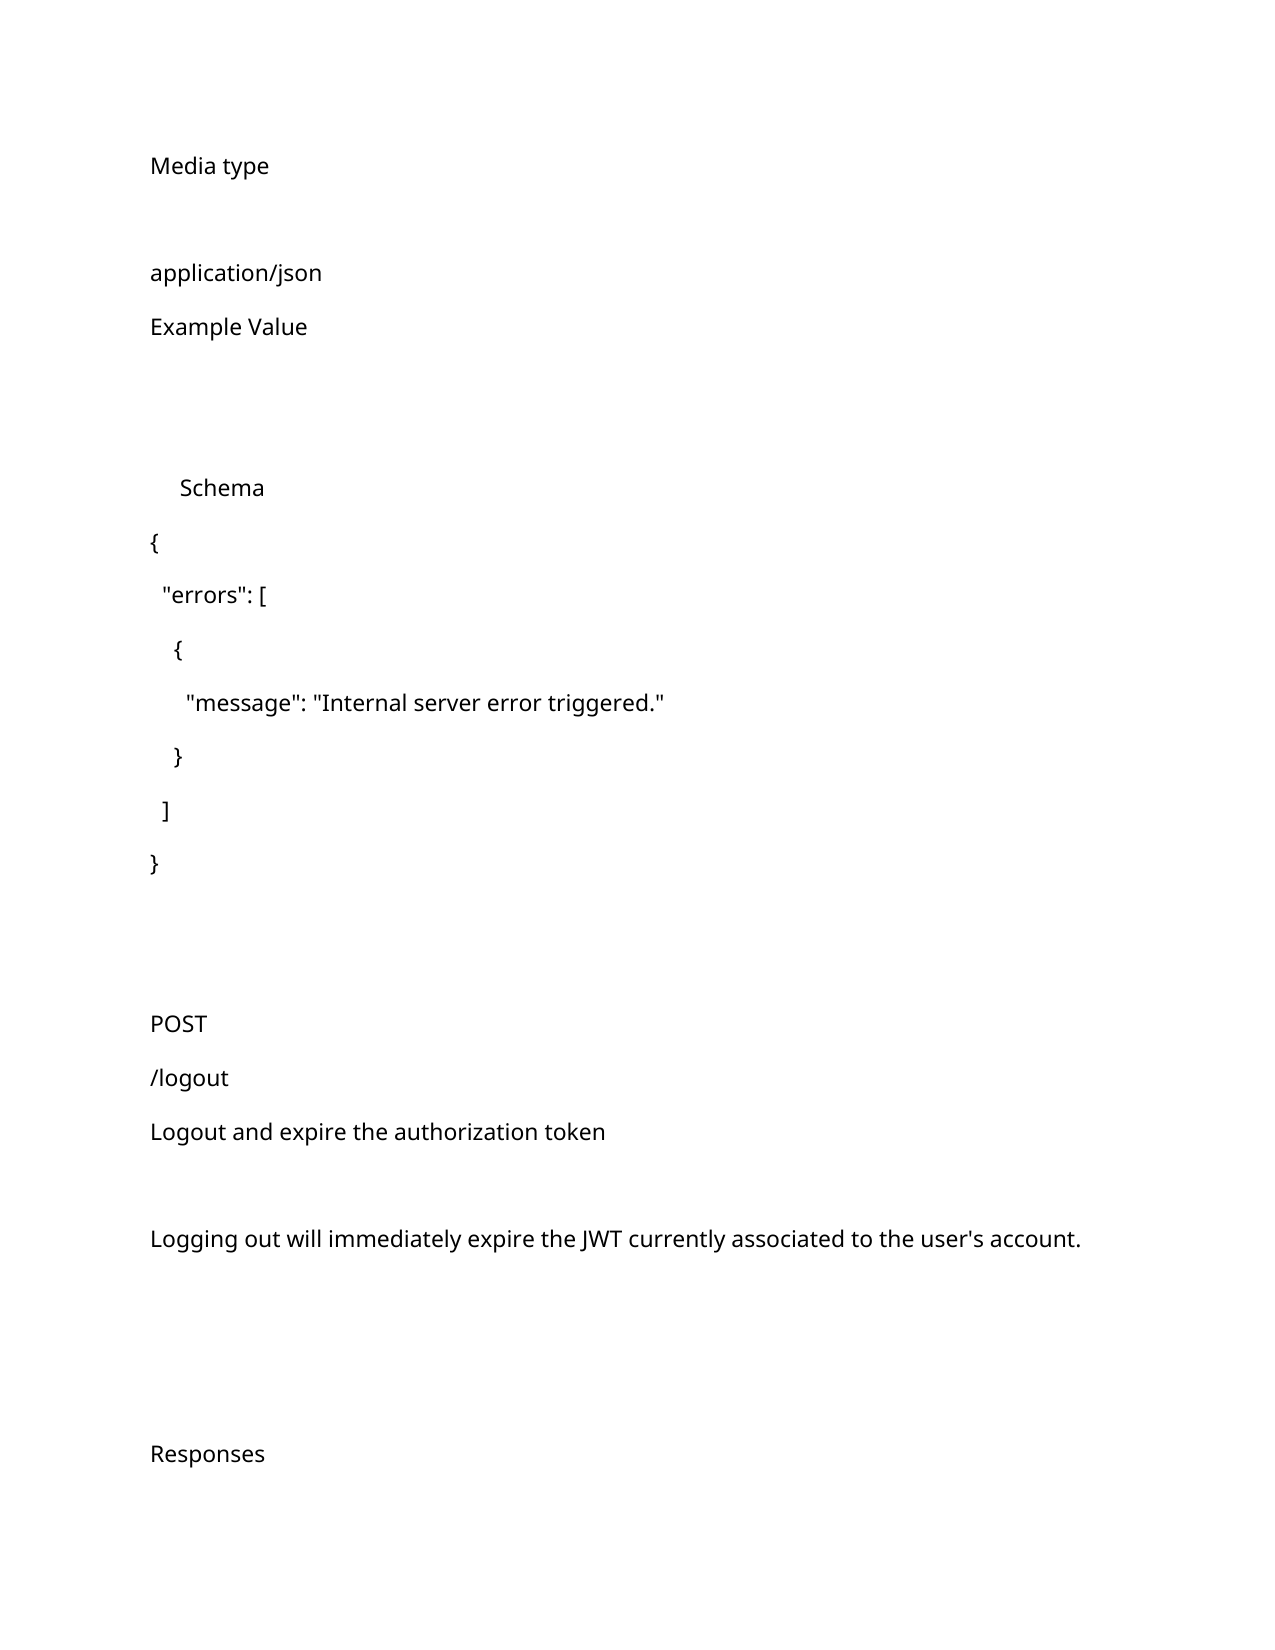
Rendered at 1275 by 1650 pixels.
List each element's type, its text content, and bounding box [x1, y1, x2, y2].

text } [150, 740, 1125, 771]
text POST [150, 1008, 1125, 1039]
text Logout and expire the authorization token [150, 1116, 1125, 1147]
text Schema [150, 472, 1125, 503]
text Media type [150, 150, 1125, 181]
text { [150, 633, 1125, 664]
text Logging out will immediately expire the JWT currently associated to the user's account. [150, 1223, 1125, 1254]
text { [150, 526, 1125, 557]
text "message": "Internal server error triggered." [150, 686, 1125, 718]
text "errors": [ [150, 579, 1125, 610]
text Responses [150, 1437, 1125, 1469]
text } [150, 847, 1125, 879]
text application/json [150, 257, 1125, 288]
text /logout [150, 1062, 1125, 1093]
text ] [150, 794, 1125, 825]
text Example Value [150, 311, 1125, 342]
